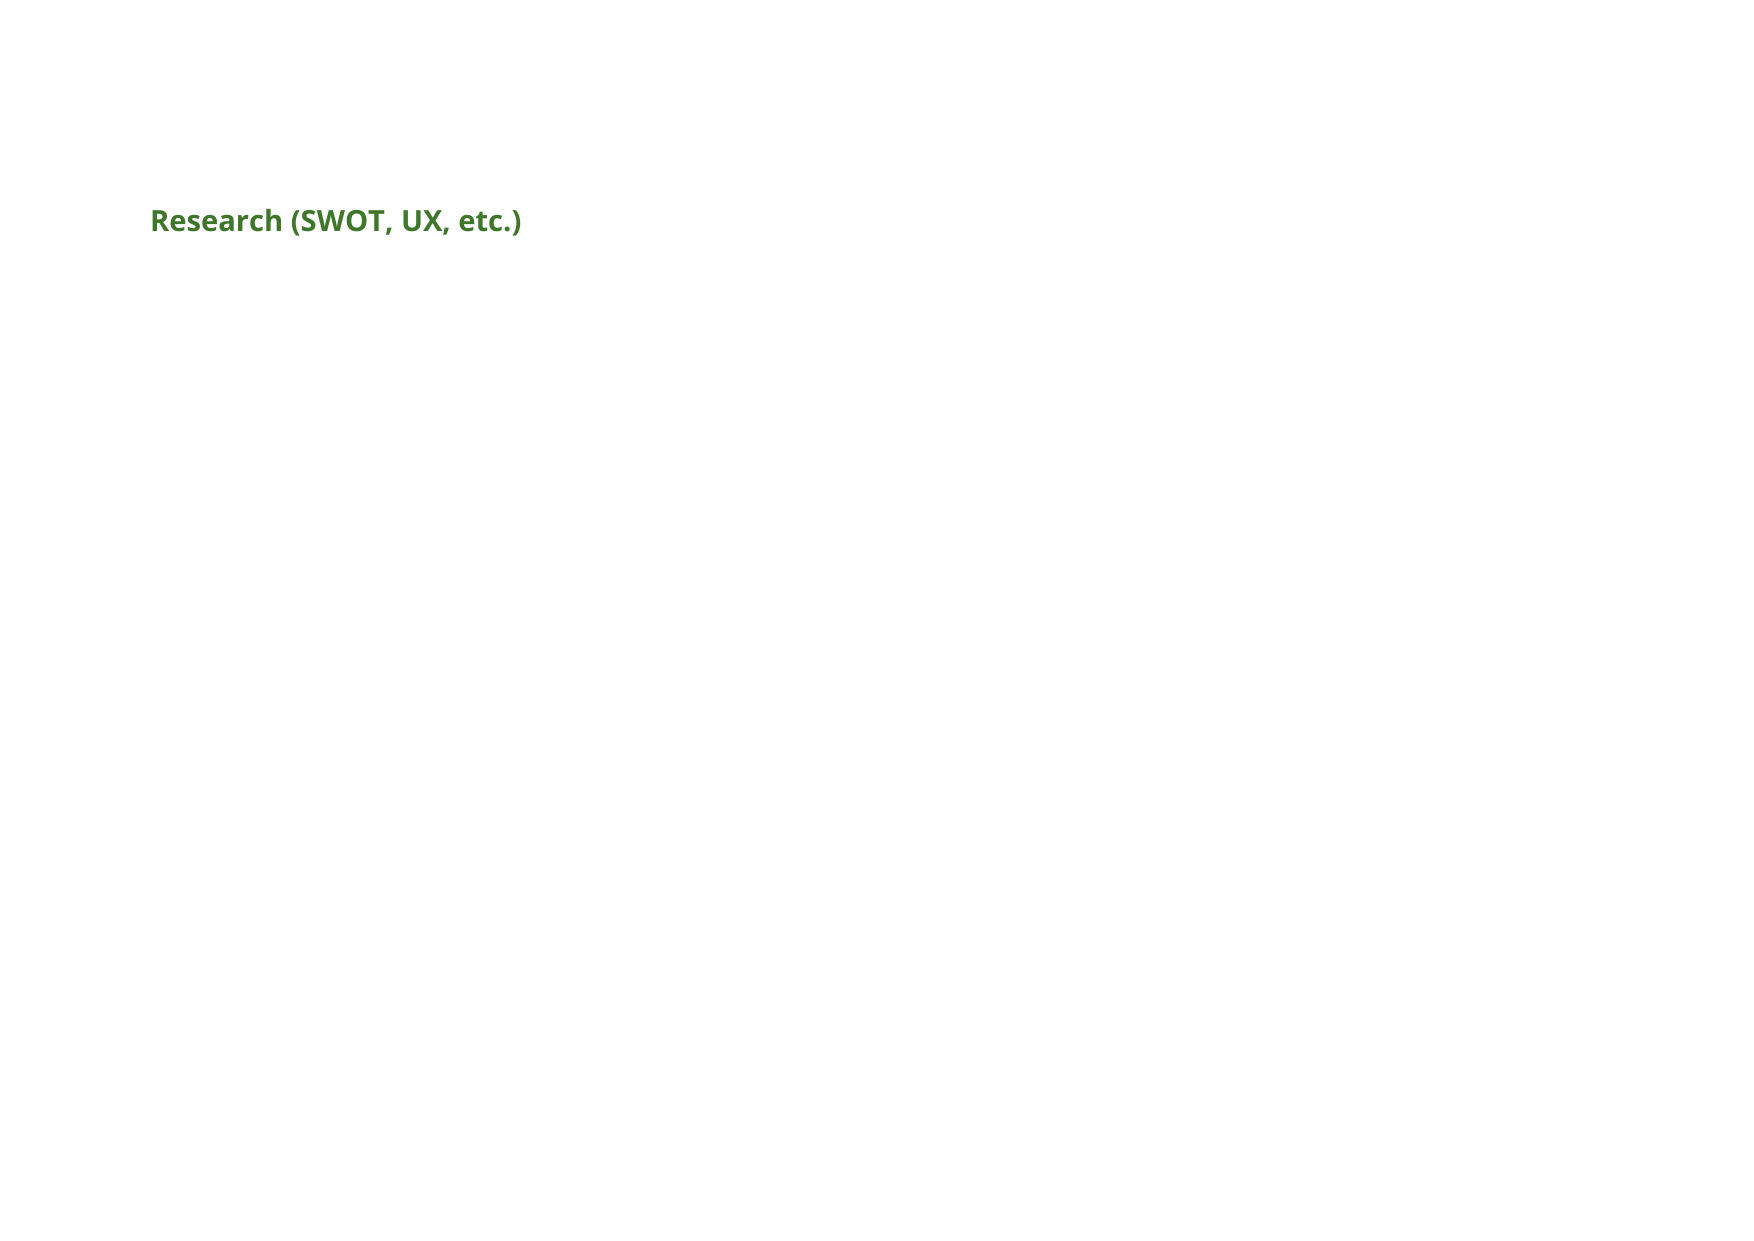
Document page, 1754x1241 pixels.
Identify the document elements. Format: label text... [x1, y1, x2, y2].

subtitle Research (SWOT, UX, etc.) [150, 200, 1604, 240]
